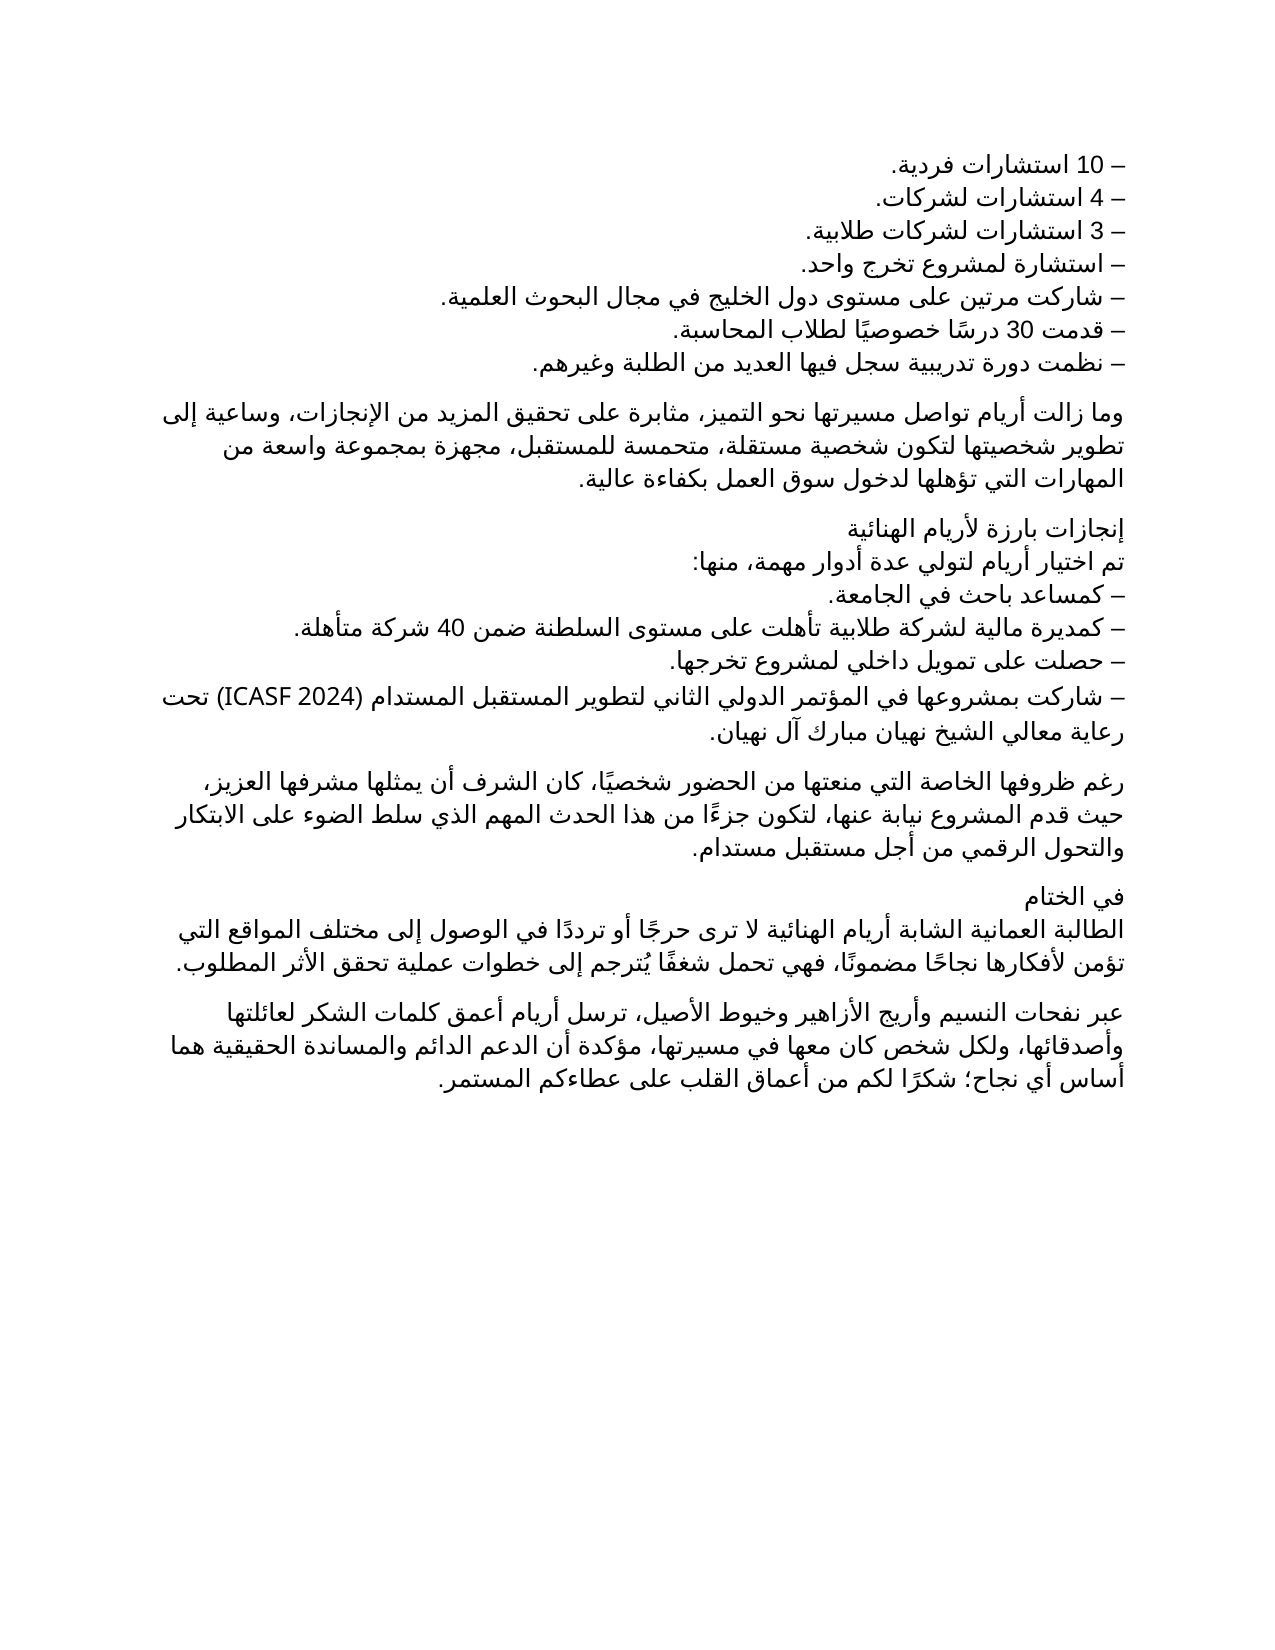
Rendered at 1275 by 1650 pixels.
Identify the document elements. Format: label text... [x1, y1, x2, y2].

text رغم ظروفها الخاصة التي منعتها من الحضور شخصيًا، كان الشرف أن يمثلها مشرفها العزيز، حيث قدم المشروع نيابة عنها، لتكون جزءًا من هذا الحدث المهم الذي سلط الضوء على الابتكار والتحول الرقمي من أجل مستقبل مستدام. [150, 767, 1125, 861]
text إنجازات بارزة لأريام الهنائية تم اختيار أريام لتولي عدة أدوار مهمة، منها: – كمساعد باحث في الجامعة. – كمديرة مالية لشركة طلابية تأهلت على مستوى السلطنة ضمن 40 شركة متأهلة. – حصلت على تمويل داخلي لمشروع تخرجها. – شاركت بمشروعها في المؤتمر الدولي الثاني لتطوير المستقبل المستدام (ICASF 2024) تحت رعاية معالي الشيخ نهيان مبارك آل نهيان. [150, 513, 1125, 746]
text وما زالت أريام تواصل مسيرتها نحو التميز، مثابرة على تحقيق المزيد من الإنجازات، وساعية إلى تطوير شخصيتها لتكون شخصية مستقلة، متحمسة للمستقبل، مجهزة بمجموعة واسعة من المهارات التي تؤهلها لدخول سوق العمل بكفاءة عالية. [150, 398, 1125, 493]
text في الختام الطالبة العمانية الشابة أريام الهنائية لا ترى حرجًا أو ترددًا في الوصول إلى مختلف المواقع التي تؤمن لأفكارها نجاحًا مضمونًا، فهي تحمل شغفًا يُترجم إلى خطوات عملية تحقق الأثر المطلوب. [150, 882, 1125, 977]
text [150, 150, 1125, 377]
text عبر نفحات النسيم وأريج الأزاهير وخيوط الأصيل، ترسل أريام أعمق كلمات الشكر لعائلتها وأصدقائها، ولكل شخص كان معها في مسيرتها، مؤكدة أن الدعم الدائم والمساندة الحقيقية هما أساس أي نجاح؛ شكرًا لكم من أعماق القلب على عطاءكم المستمر. [150, 998, 1125, 1093]
